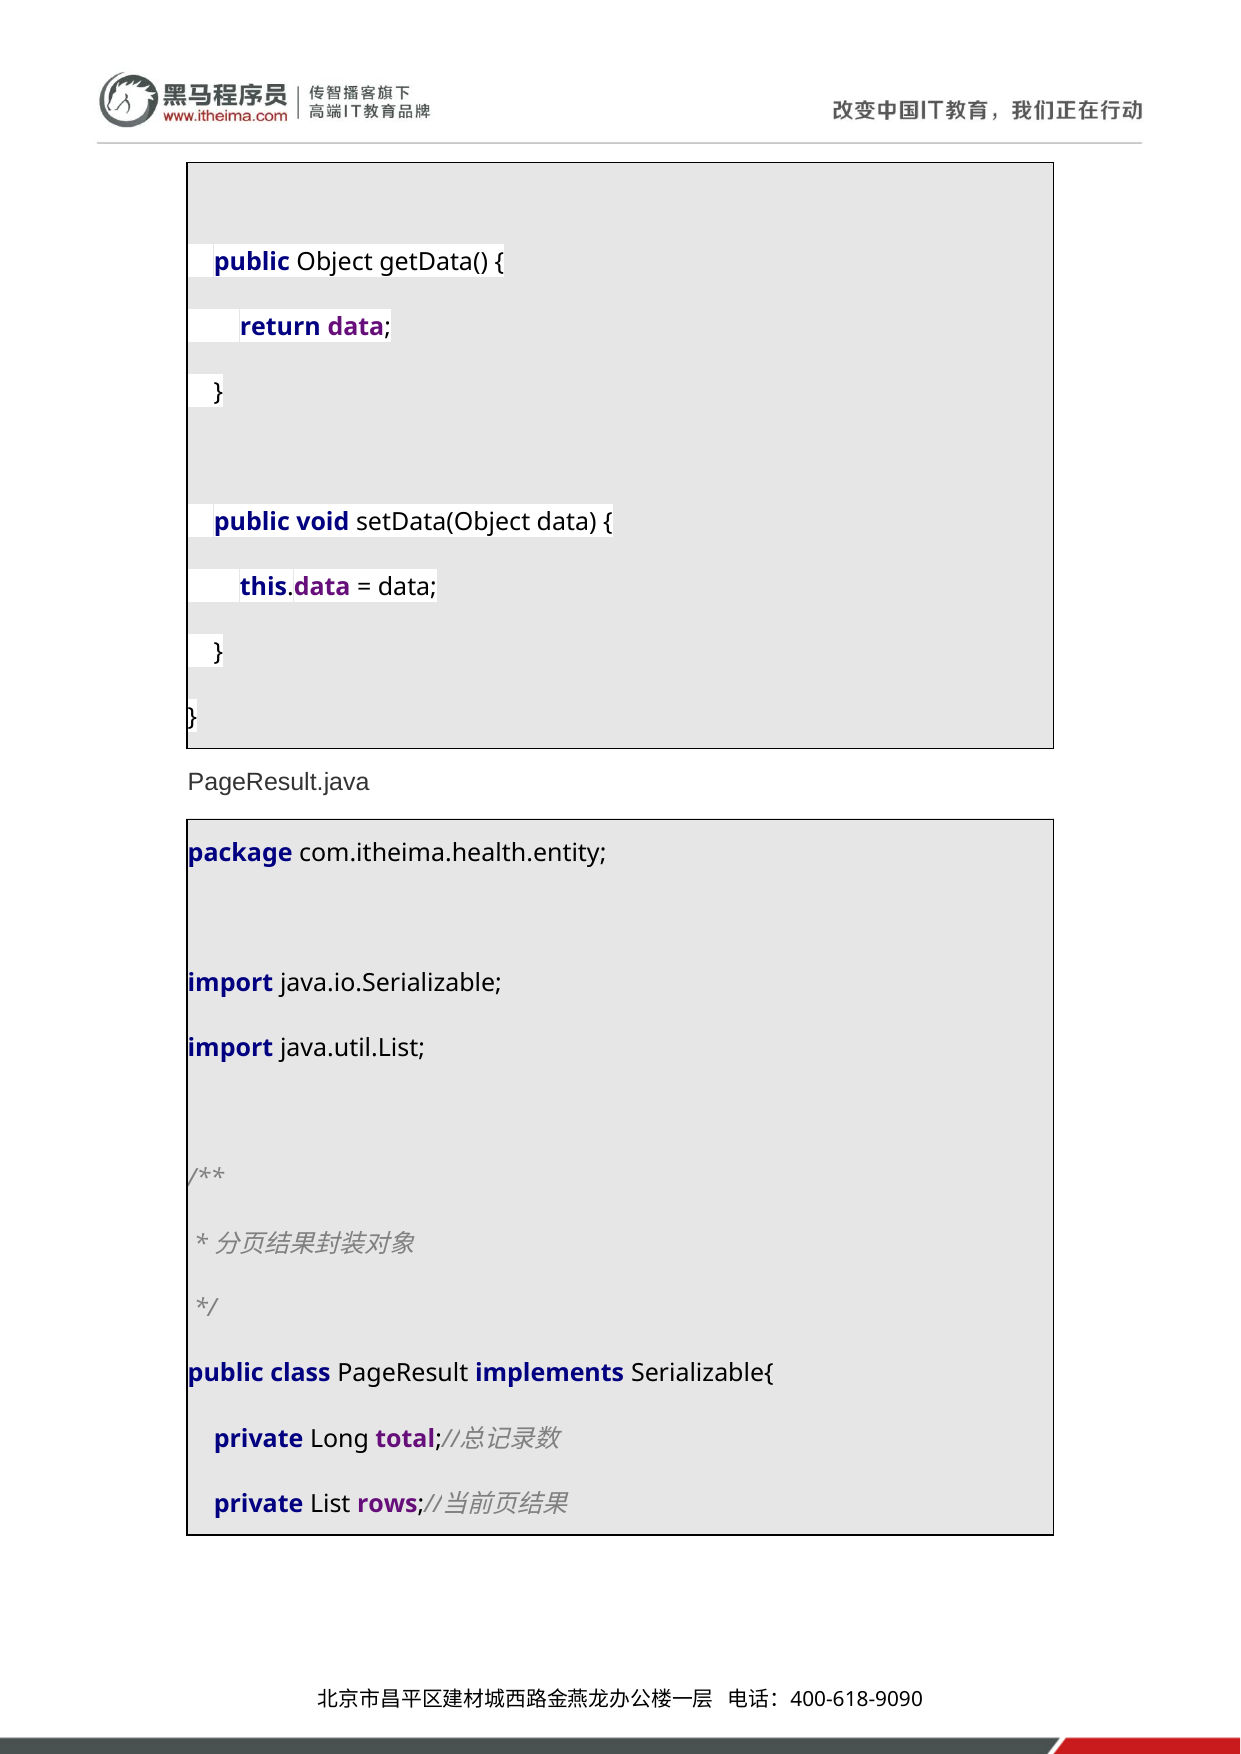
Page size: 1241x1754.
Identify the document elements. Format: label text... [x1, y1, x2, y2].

picture [0, 1678, 1241, 1754]
picture [0, 1, 1241, 151]
list PageResult.java [187, 767, 1053, 795]
